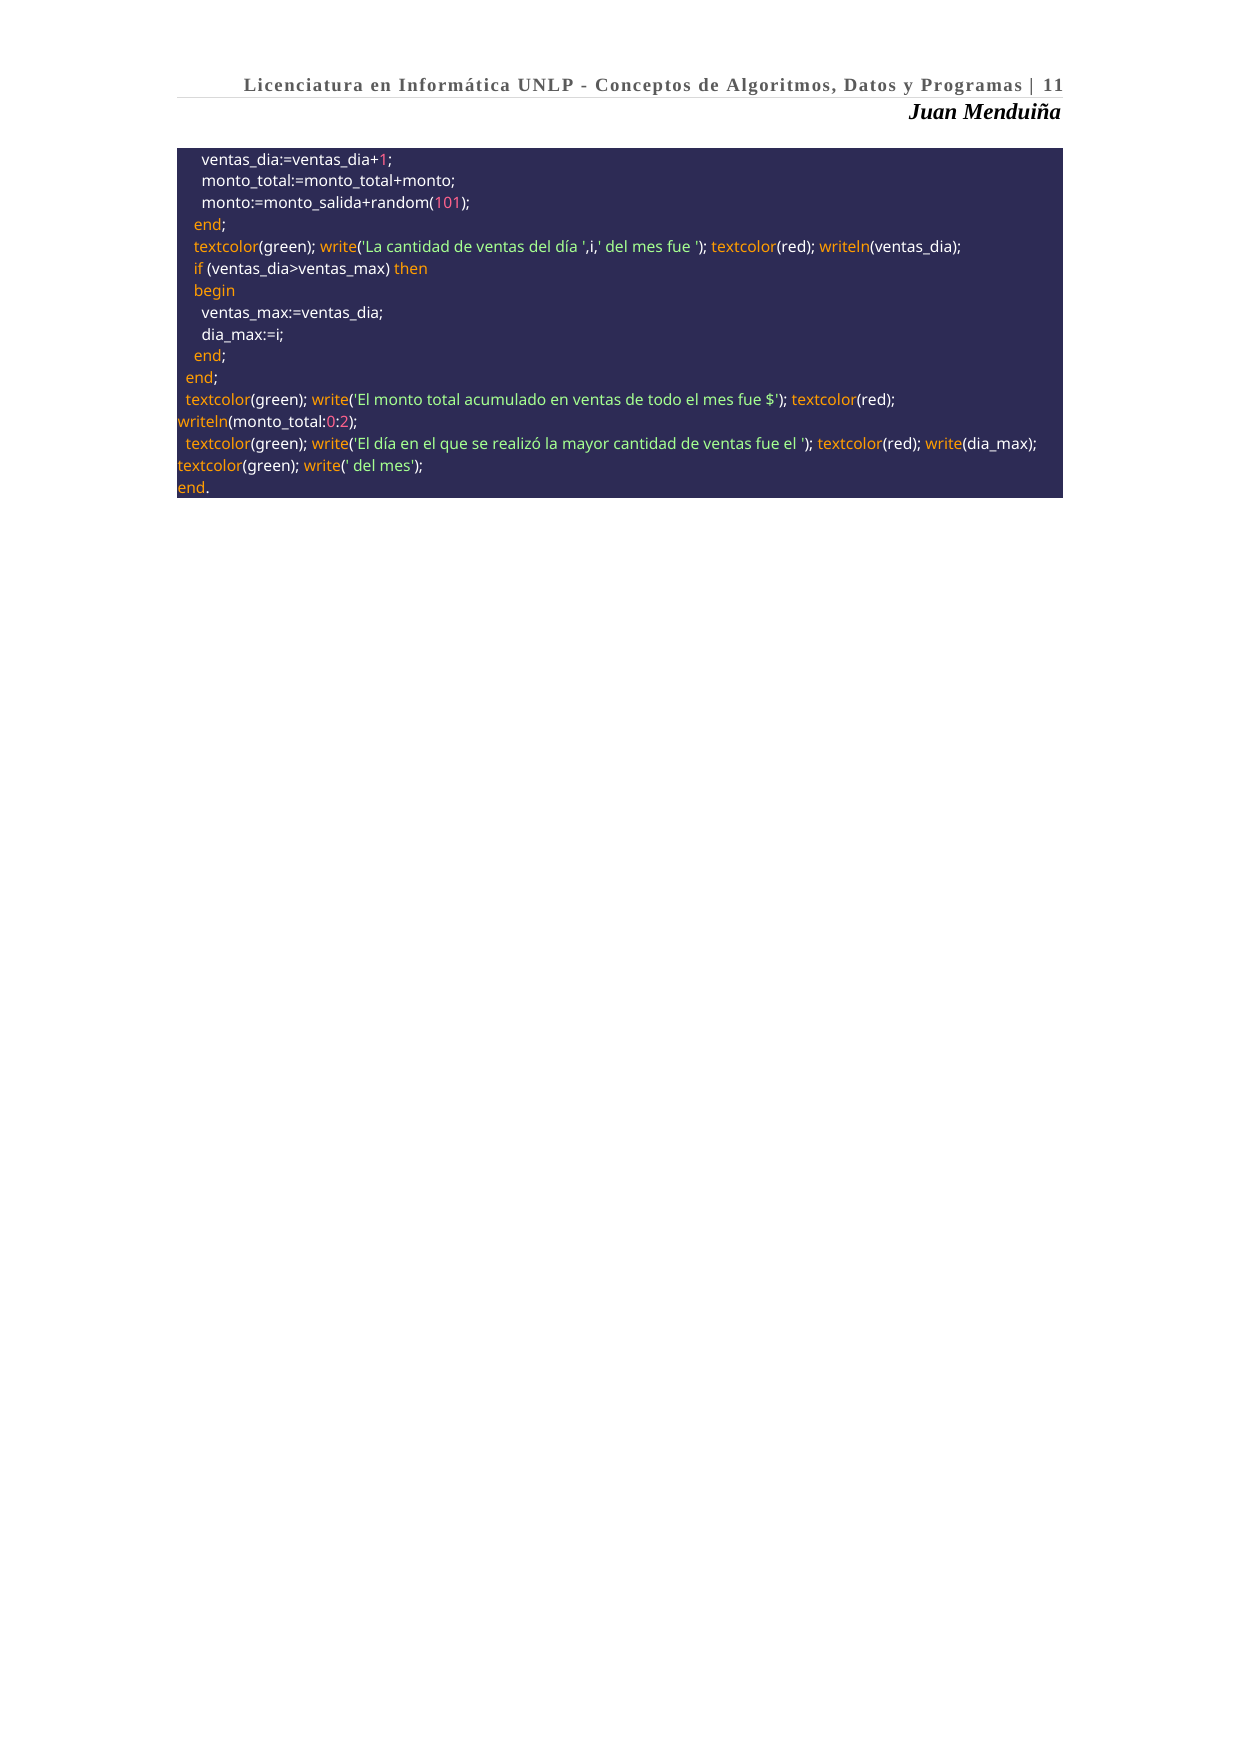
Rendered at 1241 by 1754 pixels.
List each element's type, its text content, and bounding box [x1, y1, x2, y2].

text monto:=monto_salida+random(101); [177, 191, 1063, 213]
text monto_total:=monto_total+monto; [177, 169, 1063, 191]
text dia_max:=i; [177, 323, 1063, 344]
text textcolor(green); write('El día en el que se realizó la mayor cantidad de ventas fue el '); textcolor(red); write(dia_max); textcolor(green); write(' del mes'); [177, 432, 1063, 476]
text end. [177, 476, 1063, 498]
text if (ventas_dia>ventas_max) then [177, 257, 1063, 279]
text ventas_dia:=ventas_dia+1; [177, 148, 1063, 169]
text begin [177, 279, 1063, 301]
text end; [177, 366, 1063, 388]
text textcolor(green); write('El monto total acumulado en ventas de todo el mes fue $'); textcolor(red); writeln(monto_total:0:2); [177, 388, 1063, 432]
text end; [177, 213, 1063, 235]
text end; [177, 344, 1063, 366]
text textcolor(green); write('La cantidad de ventas del día ',i,' del mes fue '); textcolor(red); writeln(ventas_dia); [177, 235, 1063, 257]
text ventas_max:=ventas_dia; [177, 301, 1063, 323]
